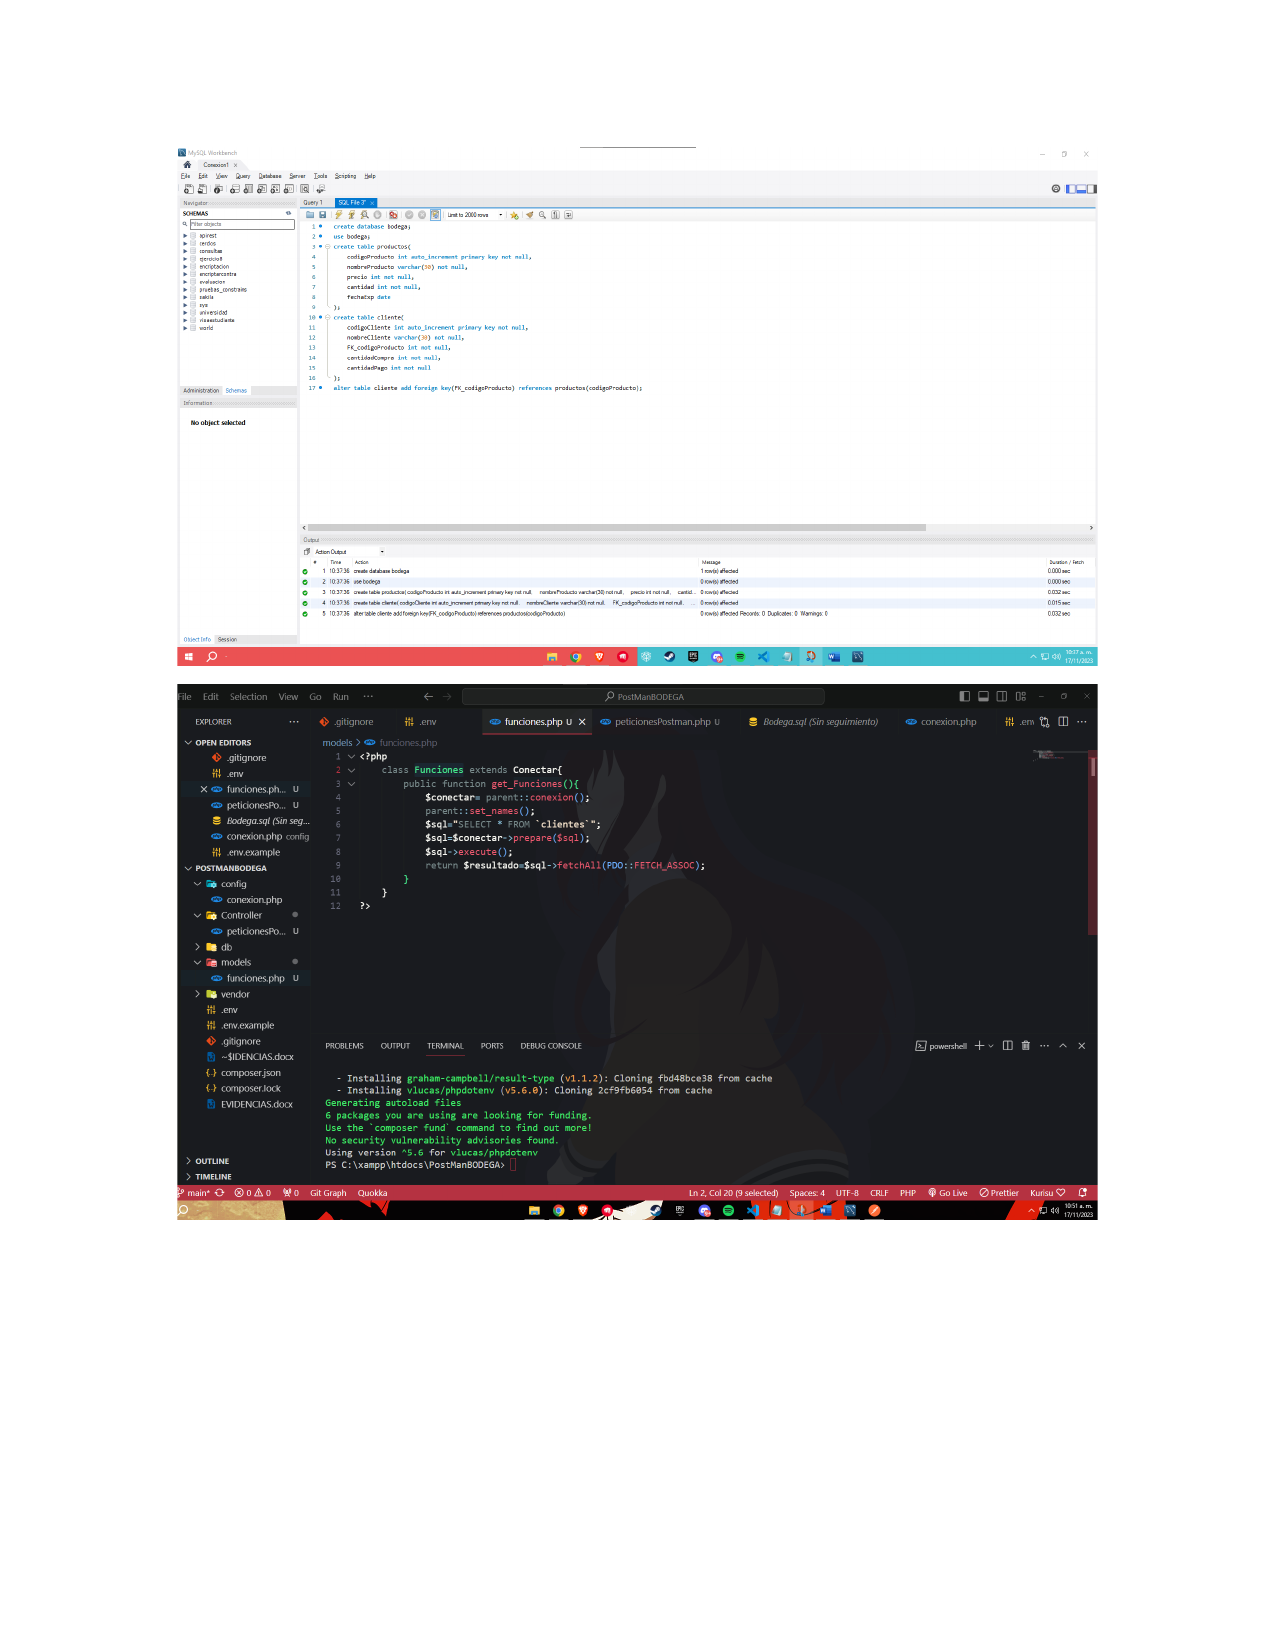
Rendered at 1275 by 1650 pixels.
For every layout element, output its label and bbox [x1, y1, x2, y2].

picture [177, 147, 1098, 666]
picture [177, 684, 1098, 1220]
